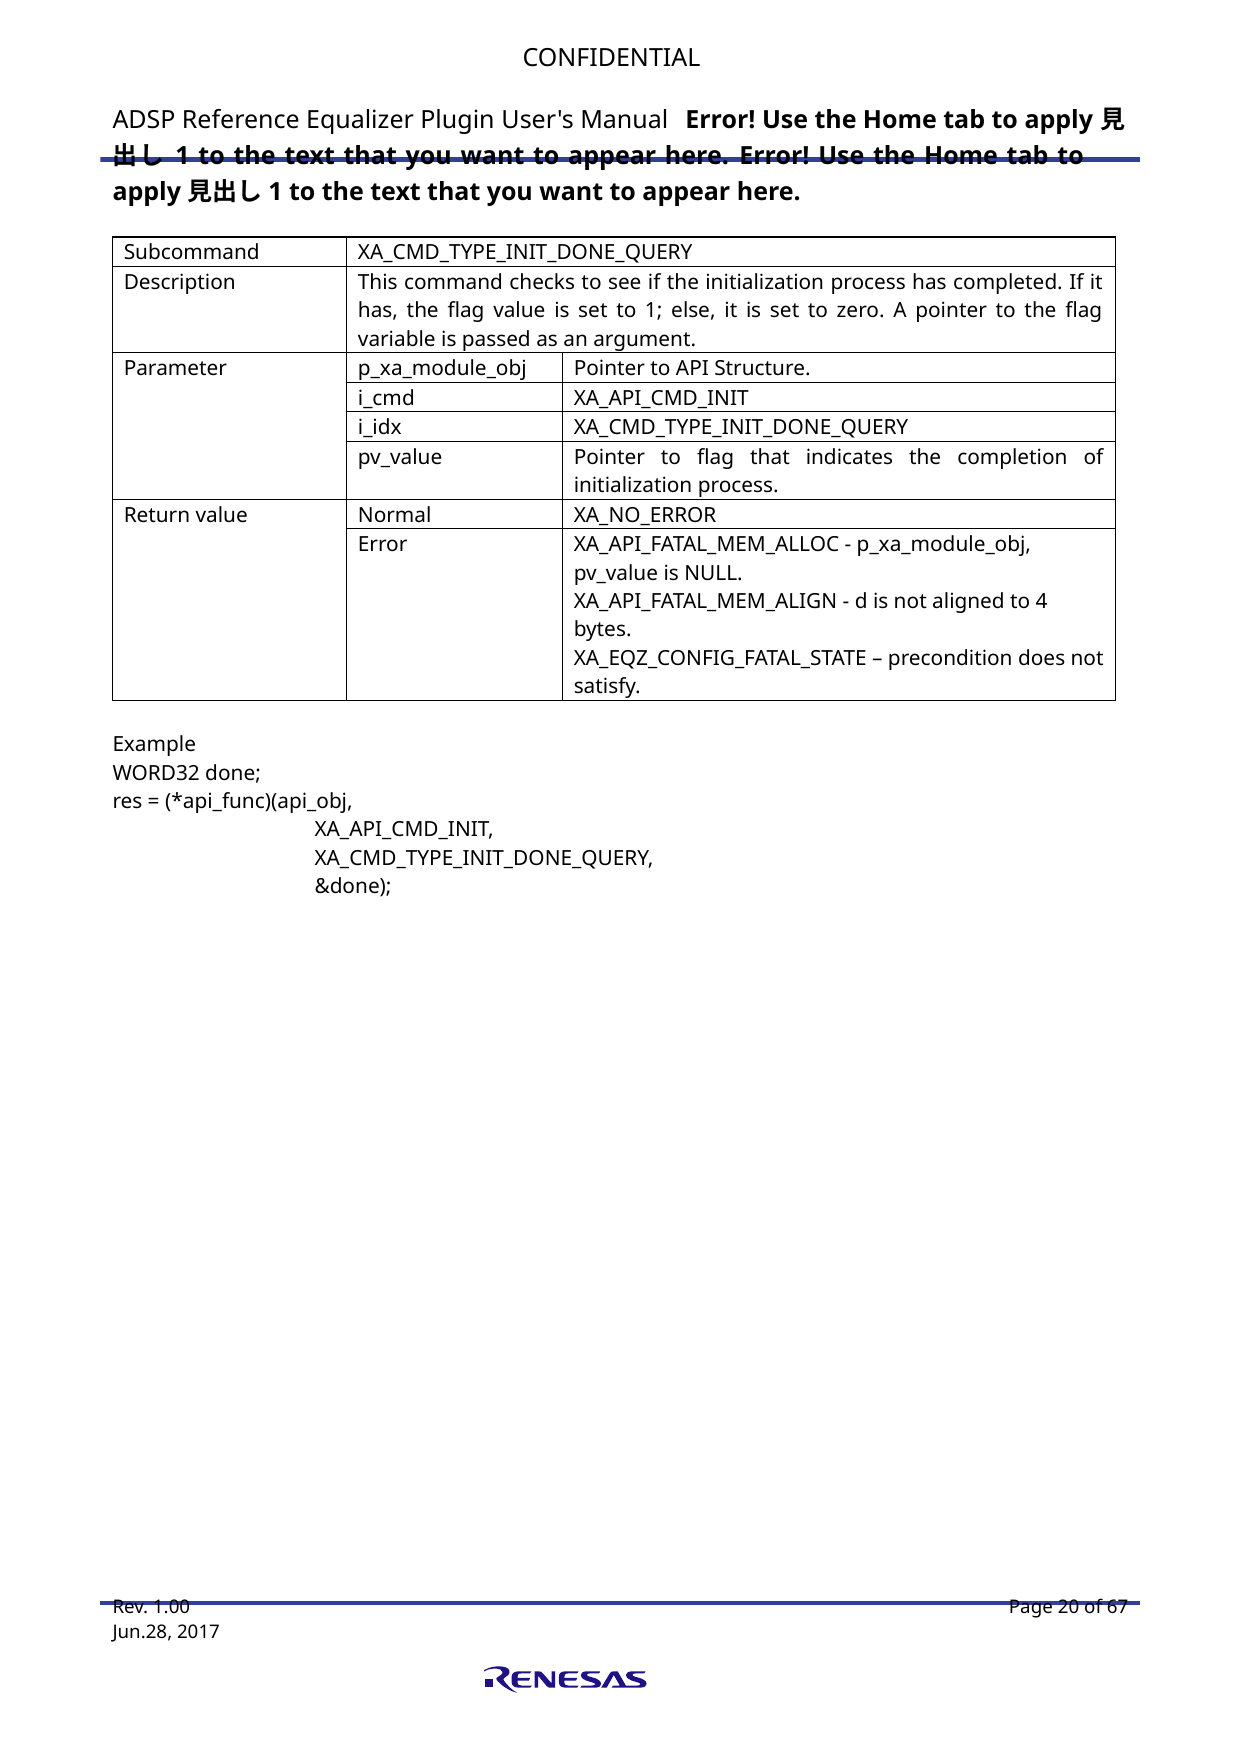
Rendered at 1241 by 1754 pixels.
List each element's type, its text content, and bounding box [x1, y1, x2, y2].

table_cell Parameter [113, 353, 346, 499]
table_cell This command checks to see if the initialization process has completed. If it has, the flag value is set to 1; else, it is set to zero. A pointer to the flag variable is passed as an argument. [347, 267, 1115, 352]
text res = (*api_func)(api_obj, [112, 786, 1128, 814]
text &done); [112, 871, 1128, 900]
table_cell Error [347, 529, 562, 700]
table_cell XA_NO_ERROR [563, 500, 1115, 528]
table_cell XA_CMD_TYPE_INIT_DONE_QUERY [563, 412, 1115, 441]
table_cell Pointer to flag that indicates the completion of initialization process. [563, 442, 1115, 499]
table_header Subcommand [113, 238, 346, 266]
text XA_CMD_TYPE_INIT_DONE_QUERY, [112, 843, 1128, 871]
table_cell pv_value [347, 442, 562, 499]
text WORD32 done; [112, 758, 1128, 786]
table_cell p_xa_module_obj [347, 353, 562, 382]
table_cell XA_API_FATAL_MEM_ALLOC - p_xa_module_obj, pv_value is NULL. XA_API_FATAL_MEM_ALIGN - d is not aligned to 4 bytes. XA_EQZ_CONFIG_FATAL_STATE – precondition does not satisfy. [563, 529, 1115, 700]
text XA_API_CMD_INIT, [112, 814, 1128, 843]
table_cell Return value [113, 500, 346, 700]
table_cell Normal [347, 500, 562, 528]
table_header XA_CMD_TYPE_INIT_DONE_QUERY [347, 238, 1115, 266]
table_cell XA_API_CMD_INIT [563, 383, 1115, 411]
table_cell Pointer to API Structure. [563, 353, 1115, 382]
table_cell i_idx [347, 412, 562, 441]
table_cell i_cmd [347, 383, 562, 411]
text Example [112, 729, 1128, 758]
table_cell Description [113, 267, 346, 352]
